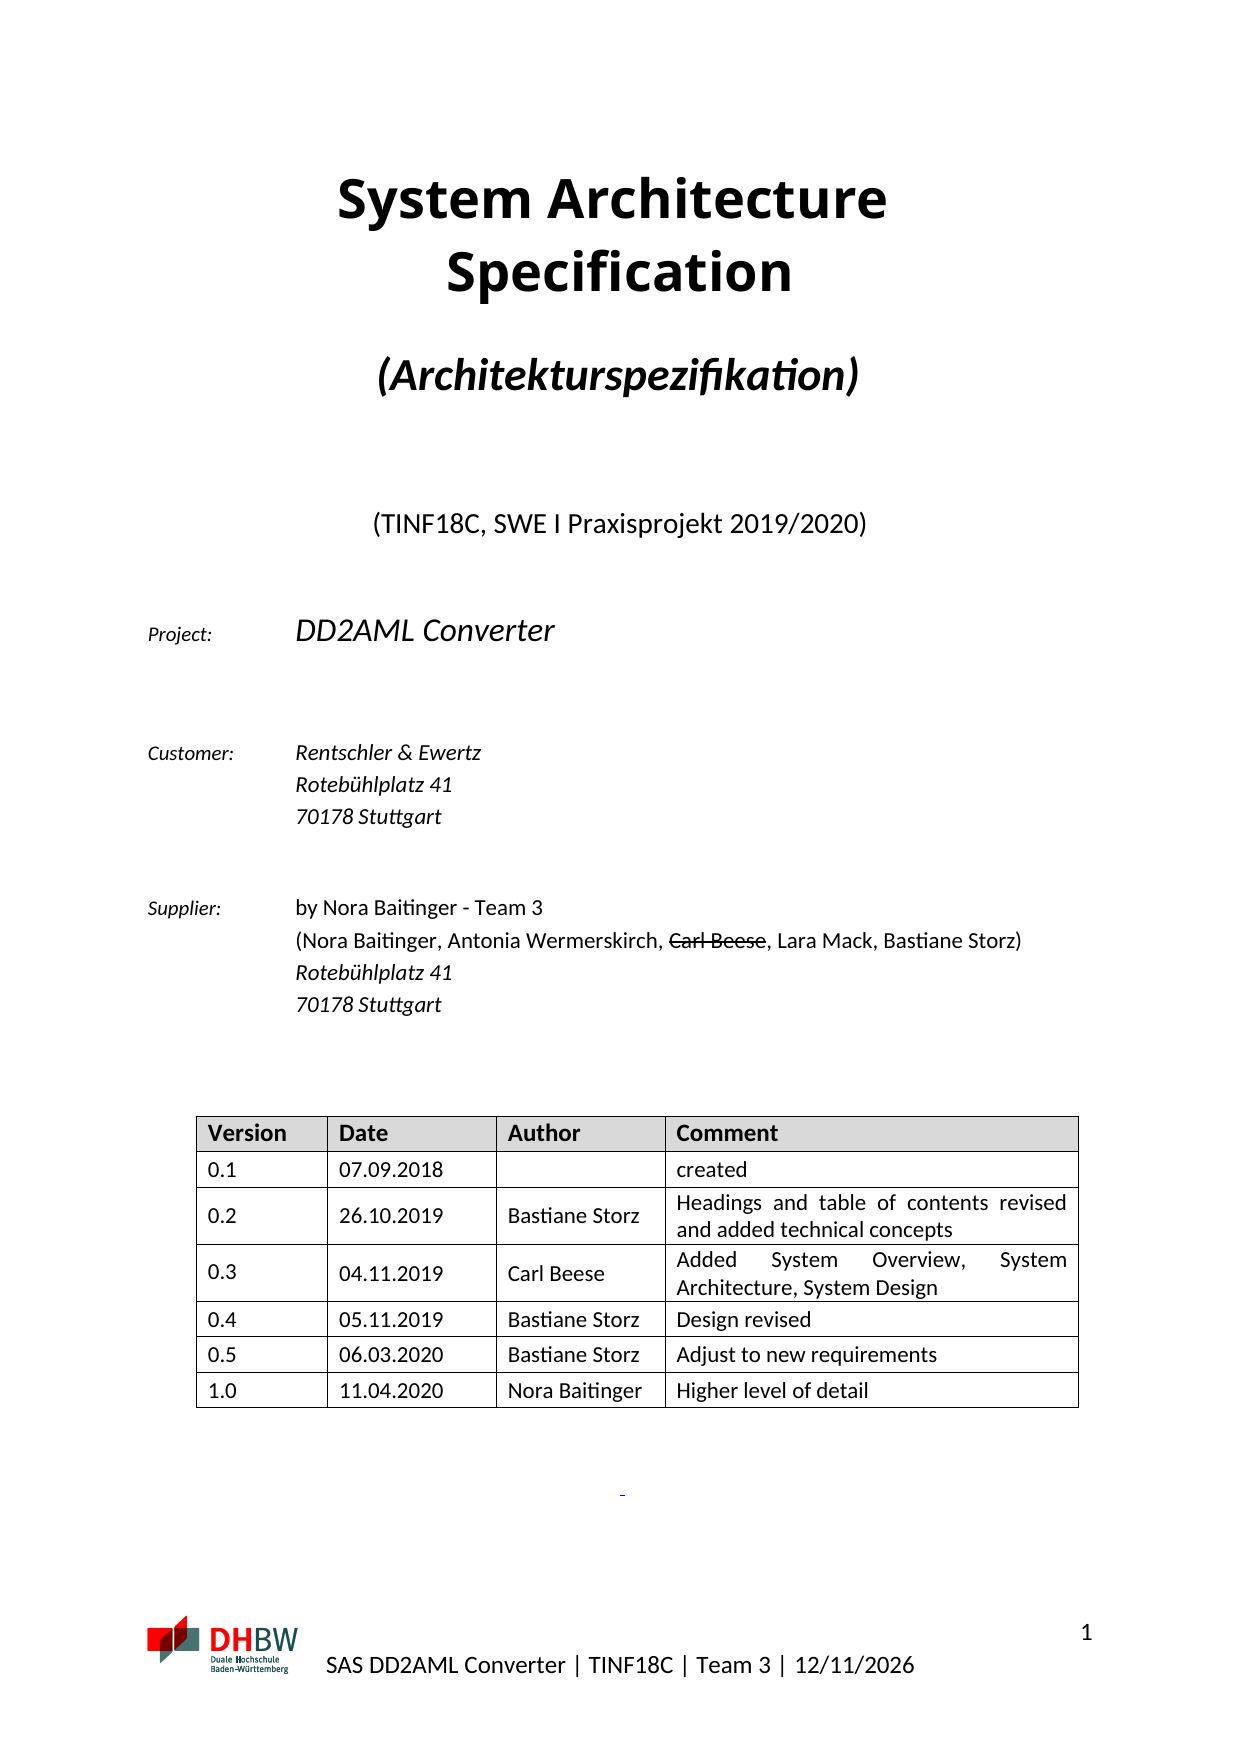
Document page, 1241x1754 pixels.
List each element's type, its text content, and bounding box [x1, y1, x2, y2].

table_header Comment [666, 1117, 1078, 1151]
text (Architekturspezifikation) [148, 346, 1092, 402]
text 70178 Stuttgart [148, 802, 1092, 830]
table_cell Headings and table of contents revised and added technical concepts [666, 1188, 1078, 1244]
text (TINF18C, SWE I Praxisprojekt 2019/2020) [148, 505, 1092, 541]
table_header Version [197, 1117, 327, 1151]
table_cell [497, 1152, 665, 1187]
table_cell 0.1 [197, 1152, 327, 1187]
table_cell 06.03.2020 [328, 1337, 496, 1372]
text Rotebühlplatz 41 [148, 770, 1092, 798]
text Customer: Rentschler & Ewertz [148, 738, 1092, 766]
text Rotebühlplatz 41 [148, 958, 1092, 986]
table_header Date [328, 1117, 496, 1151]
text Supplier: by Nora Baitinger - Team 3 (Nora Baitinger, Antonia Wermerskirch, Carl Beese, Lara Mack, Bastiane Storz) [148, 893, 1092, 954]
table_cell 0.2 [197, 1188, 327, 1244]
table_cell 0.3 [197, 1245, 327, 1301]
table_cell 07.09.2018 [328, 1152, 496, 1187]
table_cell Bastiane Storz [497, 1337, 665, 1372]
table_cell 11.04.2020 [328, 1373, 496, 1407]
table_cell Bastiane Storz [497, 1188, 665, 1244]
table_cell Nora Baitinger [497, 1373, 665, 1407]
text Project: DD2AML Converter [148, 609, 1092, 649]
table_header Author [497, 1117, 665, 1151]
table_cell 04.11.2019 [328, 1245, 496, 1301]
table_cell 26.10.2019 [328, 1188, 496, 1244]
table_cell Bastiane Storz [497, 1302, 665, 1336]
table_cell 0.5 [197, 1337, 327, 1372]
table_cell created [666, 1152, 1078, 1187]
table_cell Adjust to new requirements [666, 1337, 1078, 1372]
text 70178 Stuttgart [148, 990, 1092, 1018]
table_cell 1.0 [197, 1373, 327, 1407]
table_cell Higher level of detail [666, 1373, 1078, 1407]
table_cell Design revised [666, 1302, 1078, 1336]
table_cell 0.4 [197, 1302, 327, 1336]
table_cell 05.11.2019 [328, 1302, 496, 1336]
table_cell Carl Beese [497, 1245, 665, 1301]
text System Architecture Specification [148, 160, 1092, 333]
table_cell Added System Overview, System Architecture, System Design [666, 1245, 1078, 1301]
